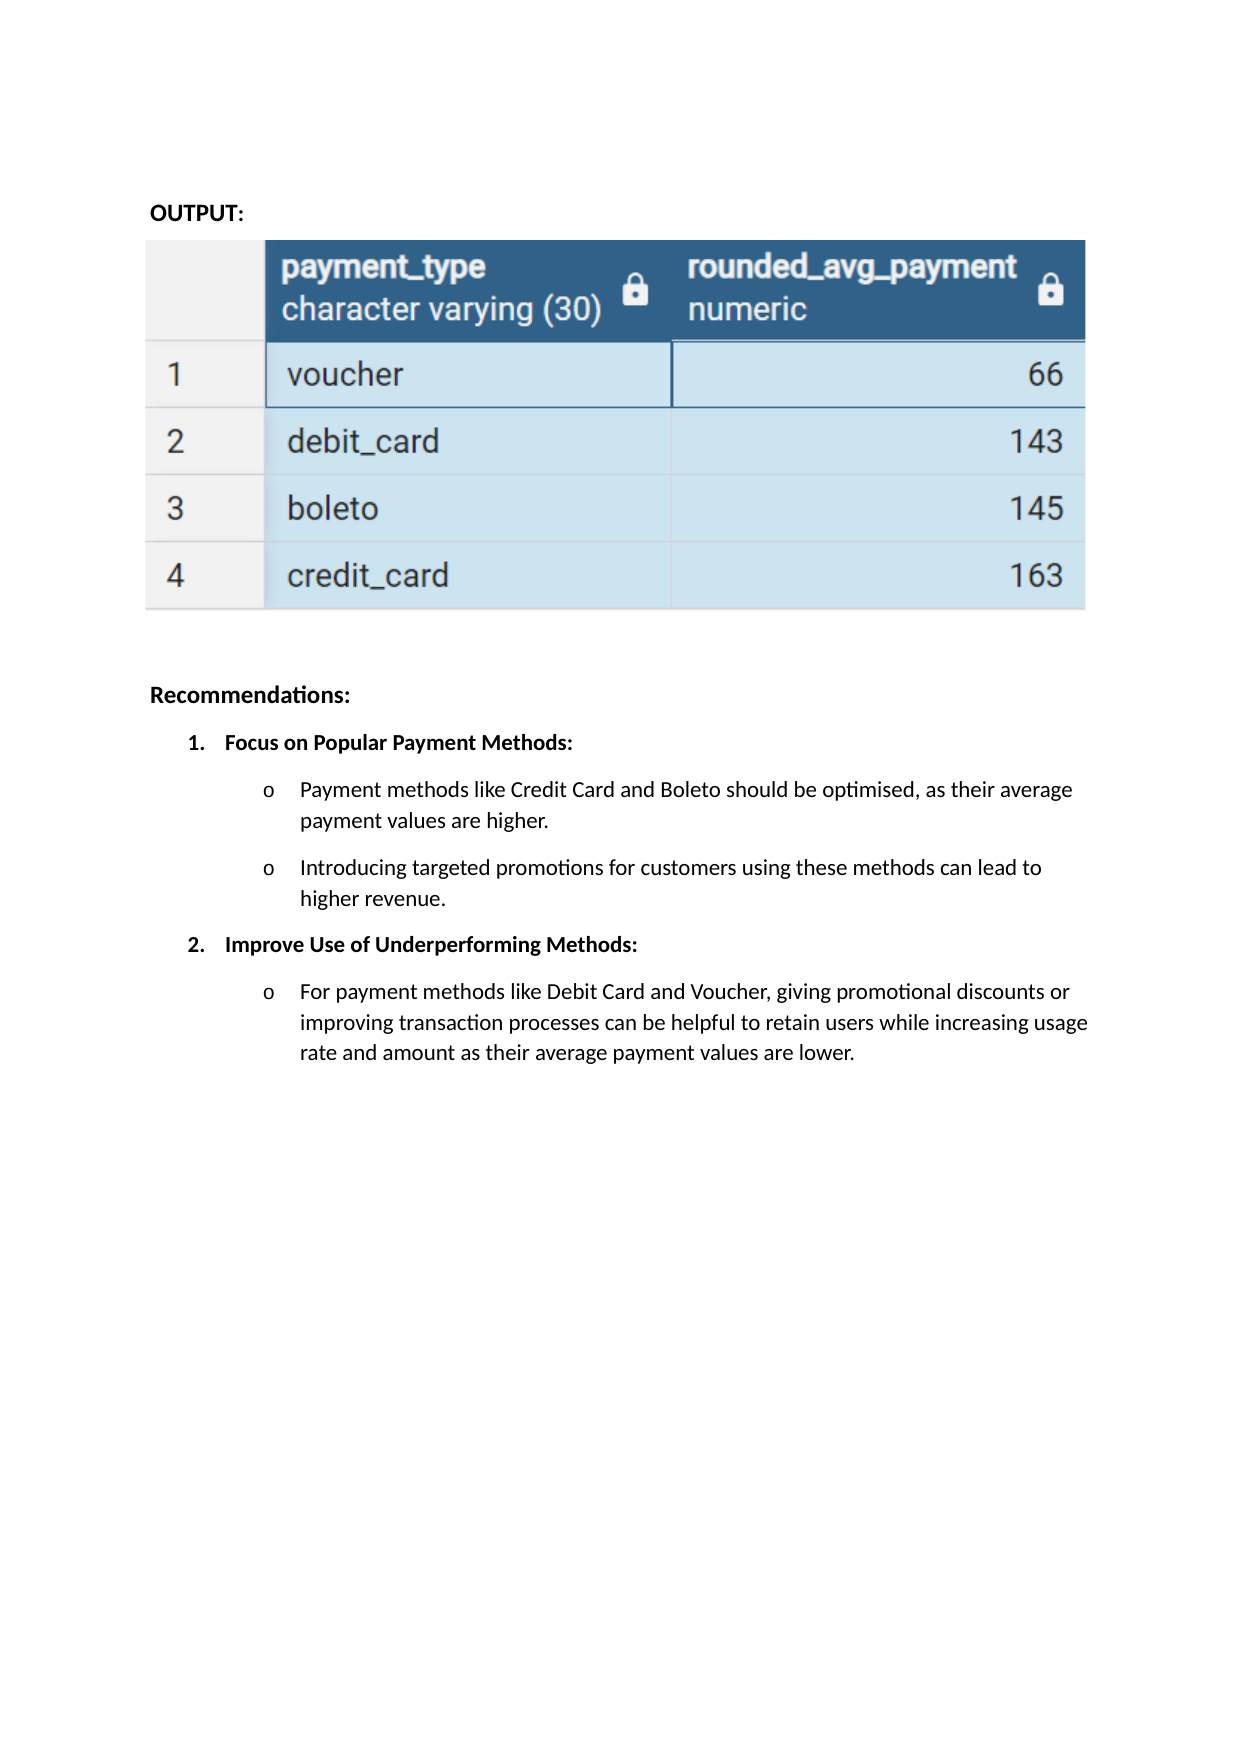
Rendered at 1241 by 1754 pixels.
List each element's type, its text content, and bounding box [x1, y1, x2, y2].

picture [145, 240, 1086, 611]
text OUTPUT: [150, 197, 1090, 227]
list Focus on Popular Payment Methods: [187, 728, 1090, 757]
list Payment methods like Credit Card and Boleto should be optimised, as their average payment values are higher. [262, 775, 1090, 834]
list Improve Use of Underperforming Methods: [187, 931, 1090, 959]
list For payment methods like Debit Card and Voucher, giving promotional discounts or improving transaction processes can be helpful to retain users while increasing usage rate and amount as their average payment values are lower. [262, 977, 1090, 1066]
list Introducing targeted promotions for customers using these methods can lead to higher revenue. [262, 853, 1090, 912]
text Recommendations: [150, 679, 1090, 709]
